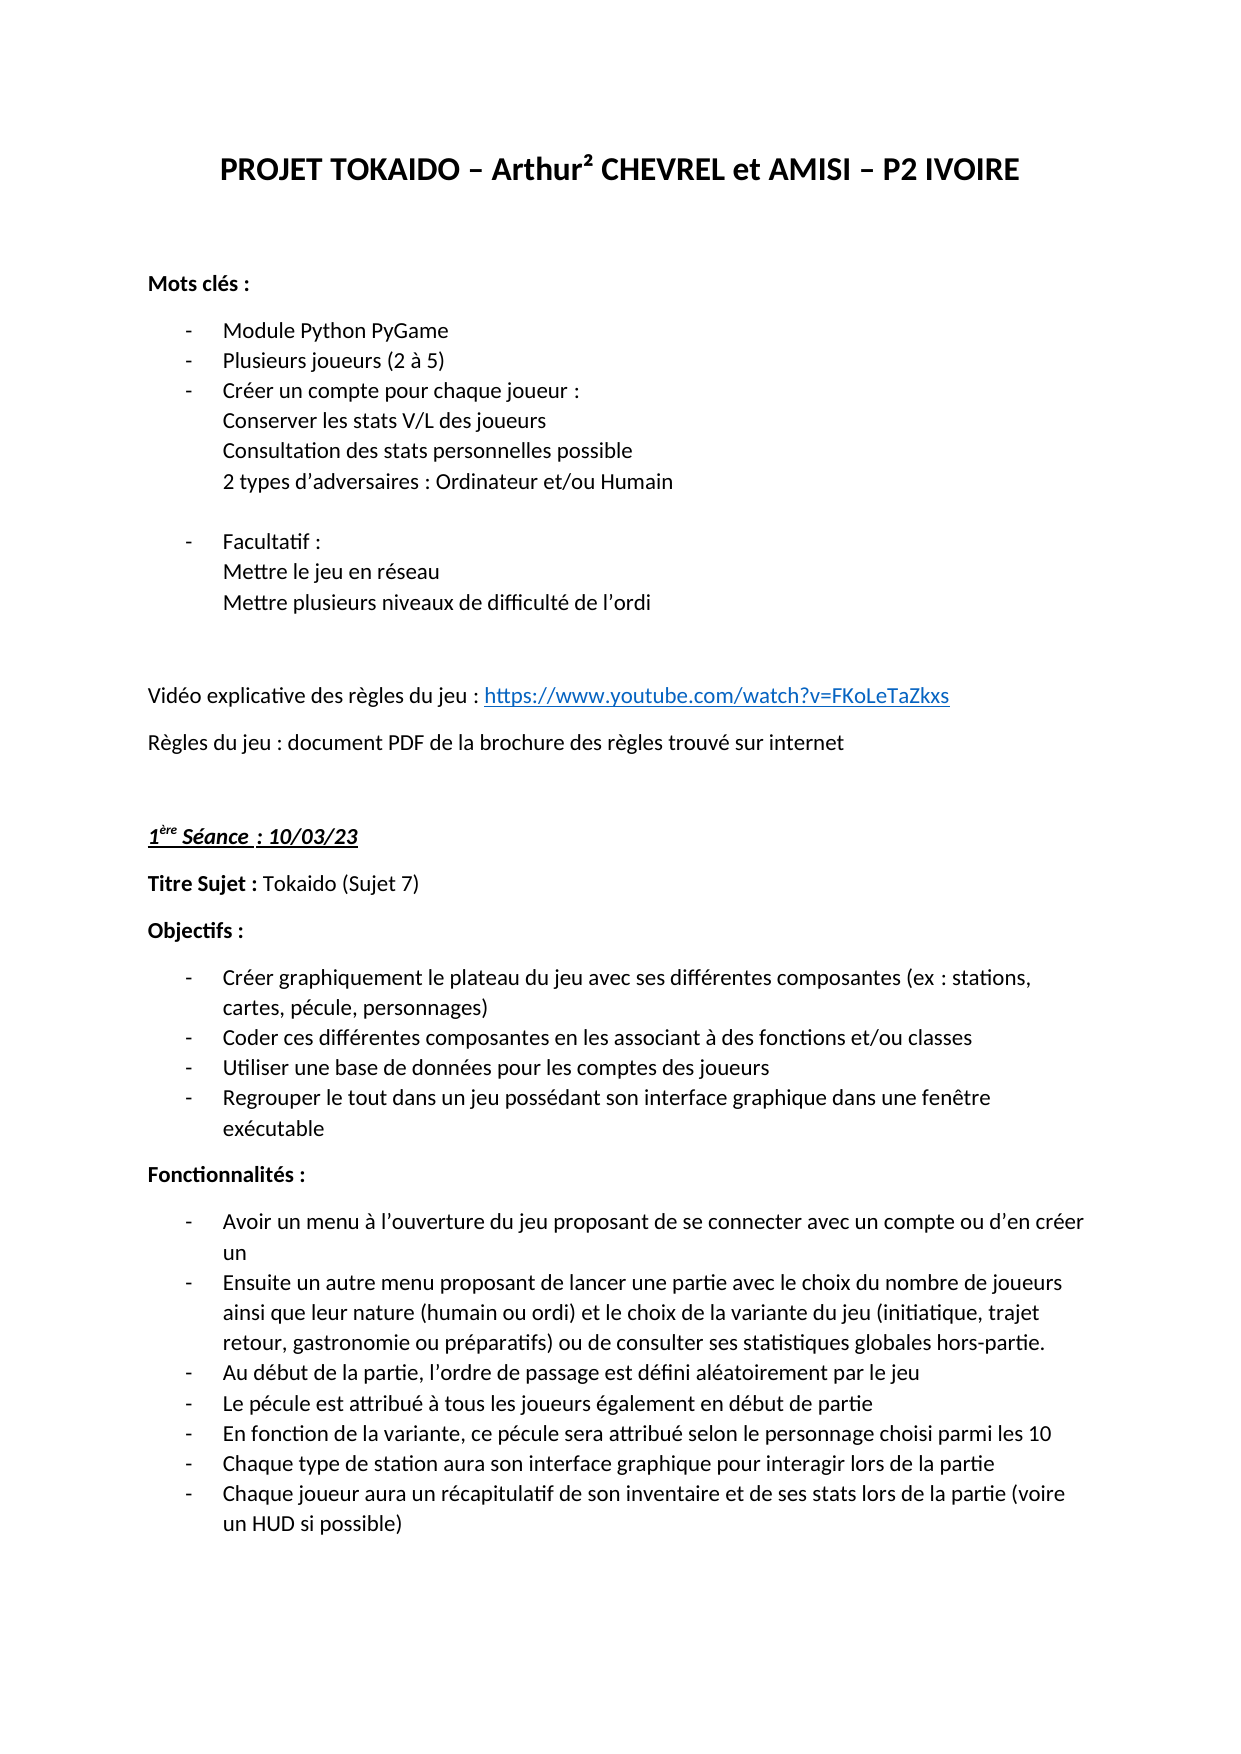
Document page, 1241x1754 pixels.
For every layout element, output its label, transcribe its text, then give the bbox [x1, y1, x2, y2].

list Chaque joueur aura un récapitulatif de son inventaire et de ses stats lors de la partie (voire un HUD si possible) [185, 1479, 1093, 1537]
list Facultatif : [185, 527, 1093, 555]
list Avoir un menu à l’ouverture du jeu proposant de se connecter avec un compte ou d’en créer un [185, 1207, 1093, 1266]
text PROJET TOKAIDO – Arthur² CHEVREL et AMISI – P2 IVOIRE [148, 148, 1093, 188]
text Règles du jeu : document PDF de la brochure des règles trouvé sur internet [148, 728, 1093, 756]
list Conserver les stats V/L des joueurs [223, 406, 1093, 434]
text Fonctionnalités : [148, 1161, 1093, 1188]
list Consultation des stats personnelles possible [223, 437, 1093, 464]
list Utiliser une base de données pour les comptes des joueurs [185, 1053, 1093, 1081]
text Objectifs : [148, 916, 1093, 944]
text Titre Sujet : Tokaido (Sujet 7) [148, 869, 1093, 897]
text 1ère Séance : 10/03/23 [148, 822, 1093, 850]
list Module Python PyGame [185, 316, 1093, 344]
list Mettre le jeu en réseau [223, 557, 1093, 585]
list Créer graphiquement le plateau du jeu avec ses différentes composantes (ex : stations, cartes, pécule, personnages) [185, 963, 1093, 1021]
list Plusieurs joueurs (2 à 5) [185, 346, 1093, 374]
list Mettre plusieurs niveaux de difficulté de l’ordi [223, 588, 1093, 616]
list Le pécule est attribué à tous les joueurs également en début de partie [185, 1389, 1093, 1417]
list Regrouper le tout dans un jeu possédant son interface graphique dans une fenêtre exécutable [185, 1083, 1093, 1142]
list Ensuite un autre menu proposant de lancer une partie avec le choix du nombre de joueurs ainsi que leur nature (humain ou ordi) et le choix de la variante du jeu (initiatique, trajet retour, gastronomie ou préparatifs) ou de consulter ses statistiques globales hors-partie. [185, 1268, 1093, 1356]
list Créer un compte pour chaque joueur : [185, 376, 1093, 404]
list Chaque type de station aura son interface graphique pour interagir lors de la partie [185, 1449, 1093, 1477]
list 2 types d’adversaires : Ordinateur et/ou Humain [223, 467, 1093, 495]
list Coder ces différentes composantes en les associant à des fonctions et/ou classes [185, 1023, 1093, 1051]
text Mots clés : [148, 269, 1093, 297]
list En fonction de la variante, ce pécule sera attribué selon le personnage choisi parmi les 10 [185, 1419, 1093, 1447]
list Au début de la partie, l’ordre de passage est défini aléatoirement par le jeu [185, 1358, 1093, 1386]
text Vidéo explicative des règles du jeu : https://www.youtube.com/watch?v=FKoLeTaZkxs [148, 681, 1093, 709]
